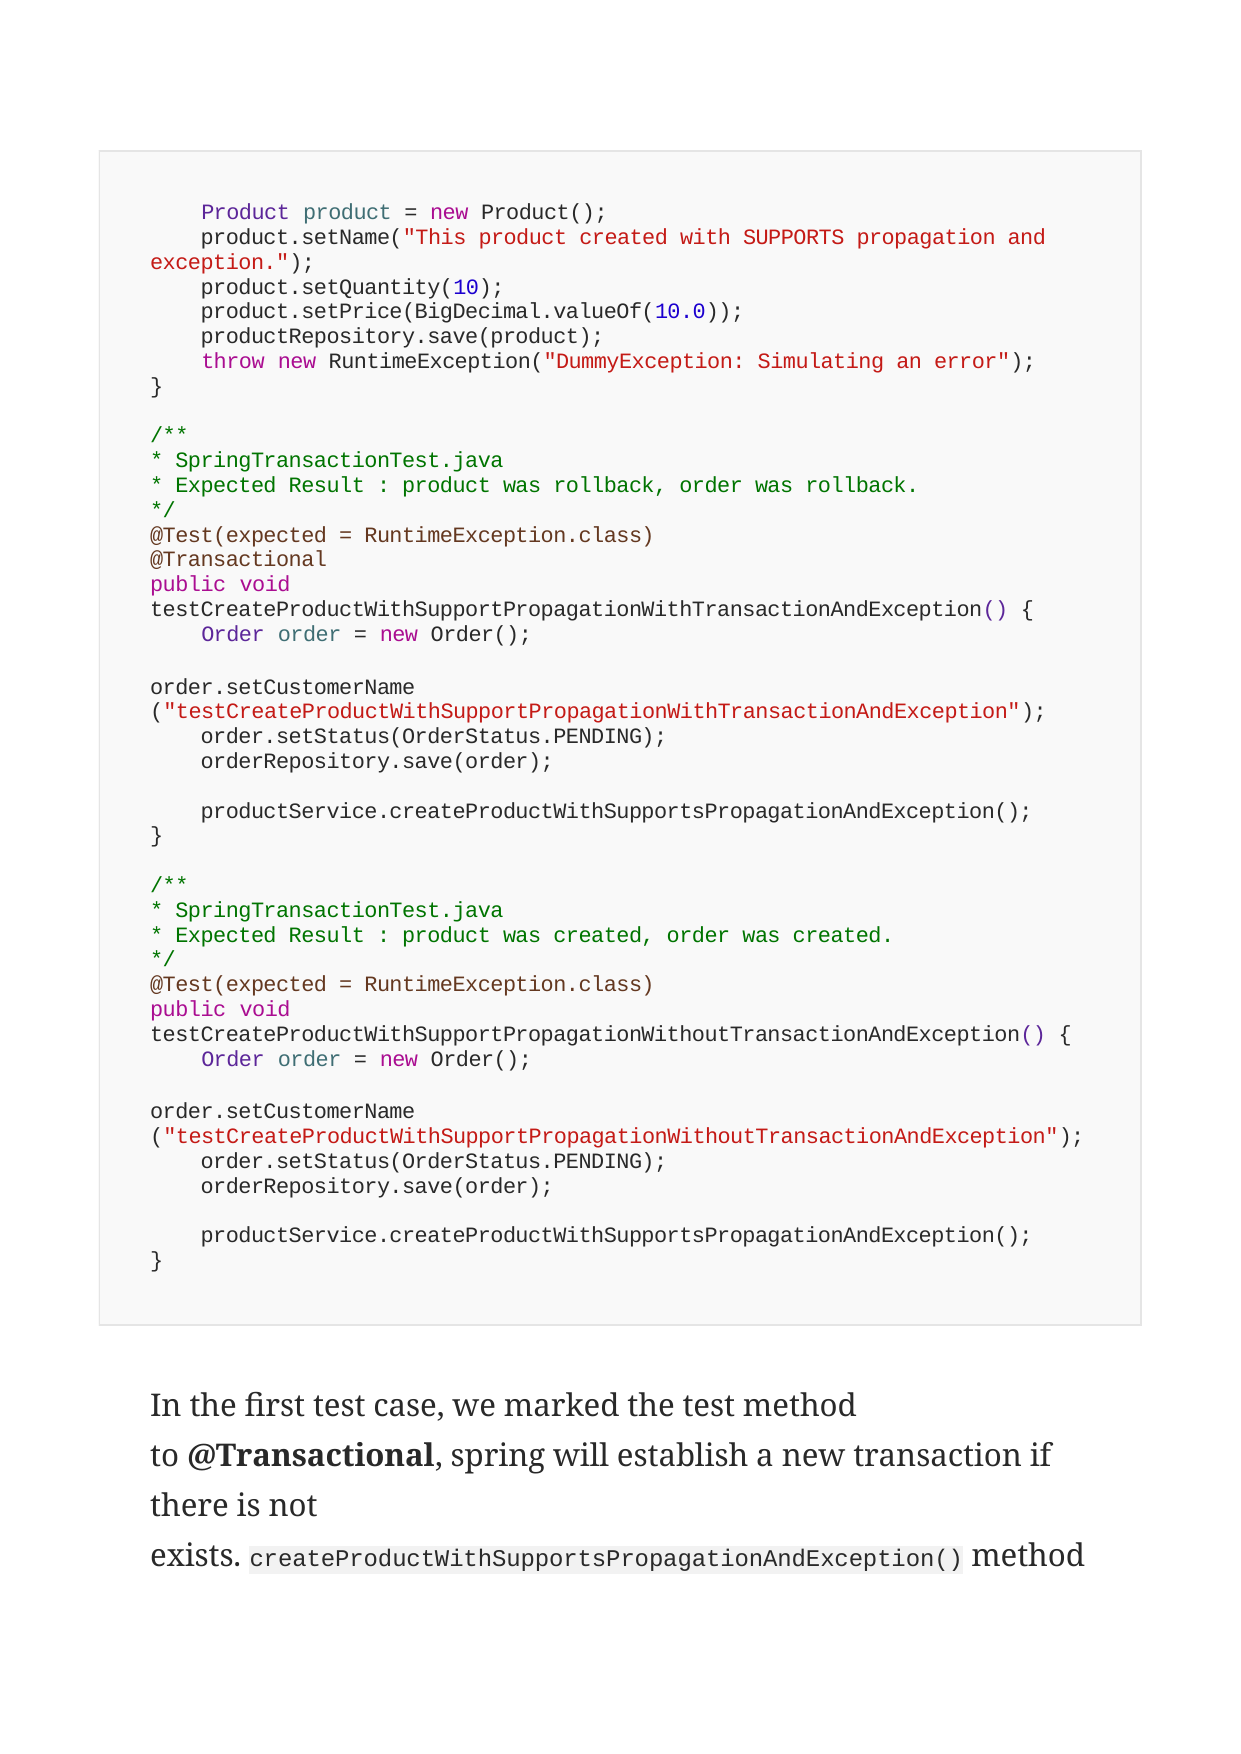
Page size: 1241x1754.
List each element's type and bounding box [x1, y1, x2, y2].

text [100, 152, 1140, 1324]
text [150, 1376, 1090, 1576]
